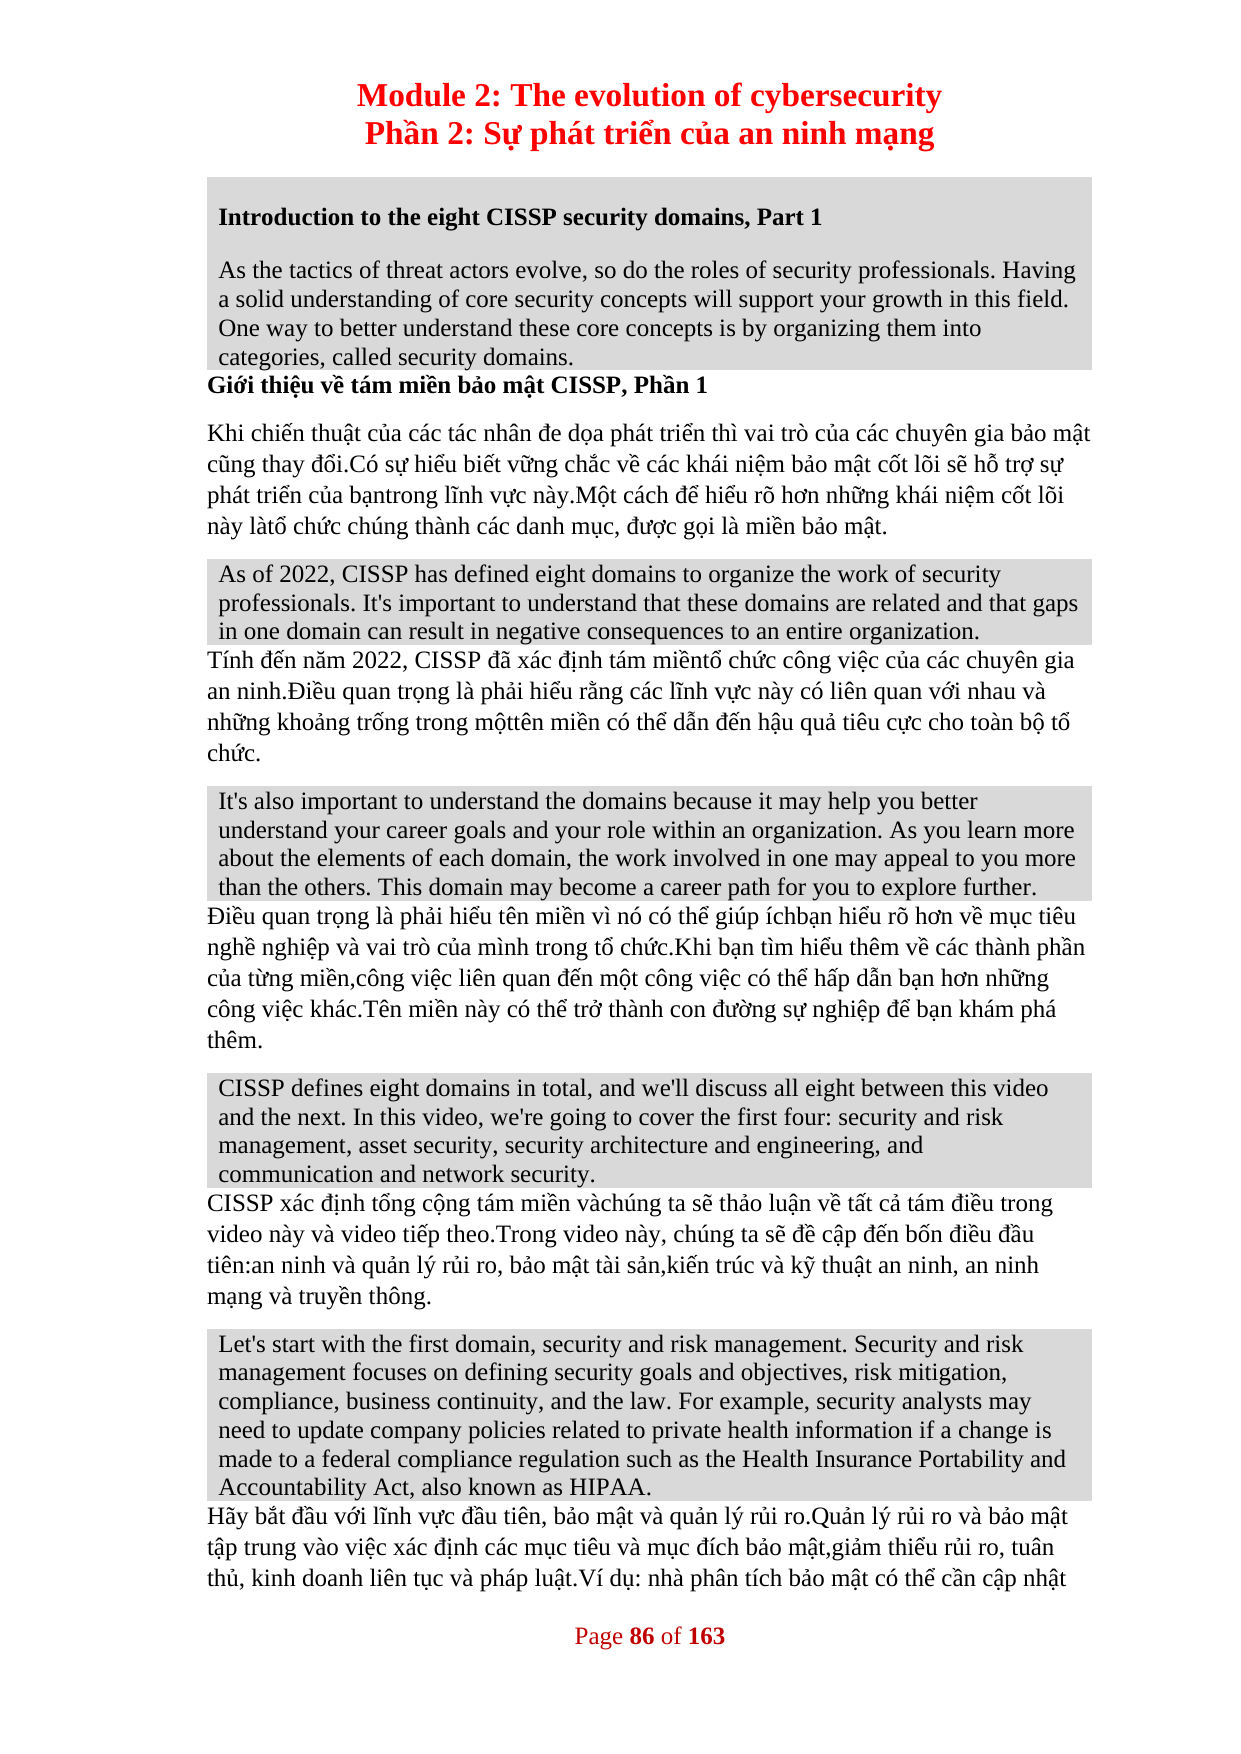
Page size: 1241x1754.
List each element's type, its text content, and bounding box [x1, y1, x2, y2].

table_header It's also important to understand the domains because it may help you better understand your career goals and your role within an organization. As you learn more about the elements of each domain, the work involved in one may appeal to you more than the others. This domain may become a career path for you to explore further. [207, 786, 1092, 901]
table_header Let's start with the first domain, security and risk management. Security and risk management focuses on defining security goals and objectives, risk mitigation, compliance, business continuity, and the law. For example, security analysts may need to update company policies related to private health information if a change is made to a federal compliance regulation such as the Health Insurance Portability and Accountability Act, also known as HIPAA. [207, 1329, 1092, 1501]
text CISSP xác định tổng cộng tám miền vàchúng ta sẽ thảo luận về tất cả tám điều trong video này và video tiếp theo.Trong video này, chúng ta sẽ đề cập đến bốn điều đầu tiên:an ninh và quản lý rủi ro, bảo mật tài sản,kiến trúc và kỹ thuật an ninh, an ninh mạng và truyền thông. [207, 1188, 1092, 1310]
text Tính đến năm 2022, CISSP đã xác định tám miềntổ chức công việc của các chuyên gia an ninh.Điều quan trọng là phải hiểu rằng các lĩnh vực này có liên quan với nhau và những khoảng trống trong mộttên miền có thể dẫn đến hậu quả tiêu cực cho toàn bộ tổ chức. [207, 645, 1092, 767]
table_header Introduction to the eight CISSP security domains, Part 1 As the tactics of threat actors evolve, so do the roles of security professionals. Having a solid understanding of core security concepts will support your growth in this field. One way to better understand these core concepts is by organizing them into categories, called security domains. [207, 177, 1092, 370]
table_header CISSP defines eight domains in total, and we'll discuss all eight between this video and the next. In this video, we're going to cover the first four: security and risk management, asset security, security architecture and engineering, and communication and network security. [207, 1073, 1092, 1188]
table_header As of 2022, CISSP has defined eight domains to organize the work of security professionals. It's important to understand that these domains are related and that gaps in one domain can result in negative consequences to an entire organization. [207, 559, 1092, 645]
text Điều quan trọng là phải hiểu tên miền vì nó có thể giúp íchbạn hiểu rõ hơn về mục tiêu nghề nghiệp và vai trò của mình trong tổ chức.Khi bạn tìm hiểu thêm về các thành phần của từng miền,công việc liên quan đến một công việc có thể hấp dẫn bạn hơn những công việc khác.Tên miền này có thể trở thành con đường sự nghiệp để bạn khám phá thêm. [207, 901, 1092, 1054]
text Khi chiến thuật của các tác nhân đe dọa phát triển thì vai trò của các chuyên gia bảo mật cũng thay đổi.Có sự hiểu biết vững chắc về các khái niệm bảo mật cốt lõi sẽ hỗ trợ sự phát triển của bạntrong lĩnh vực này.Một cách để hiểu rõ hơn những khái niệm cốt lõi này làtổ chức chúng thành các danh mục, được gọi là miền bảo mật. [207, 418, 1092, 540]
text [207, 1501, 1092, 1592]
text Giới thiệu về tám miền bảo mật CISSP, Phần 1 [207, 370, 1092, 399]
